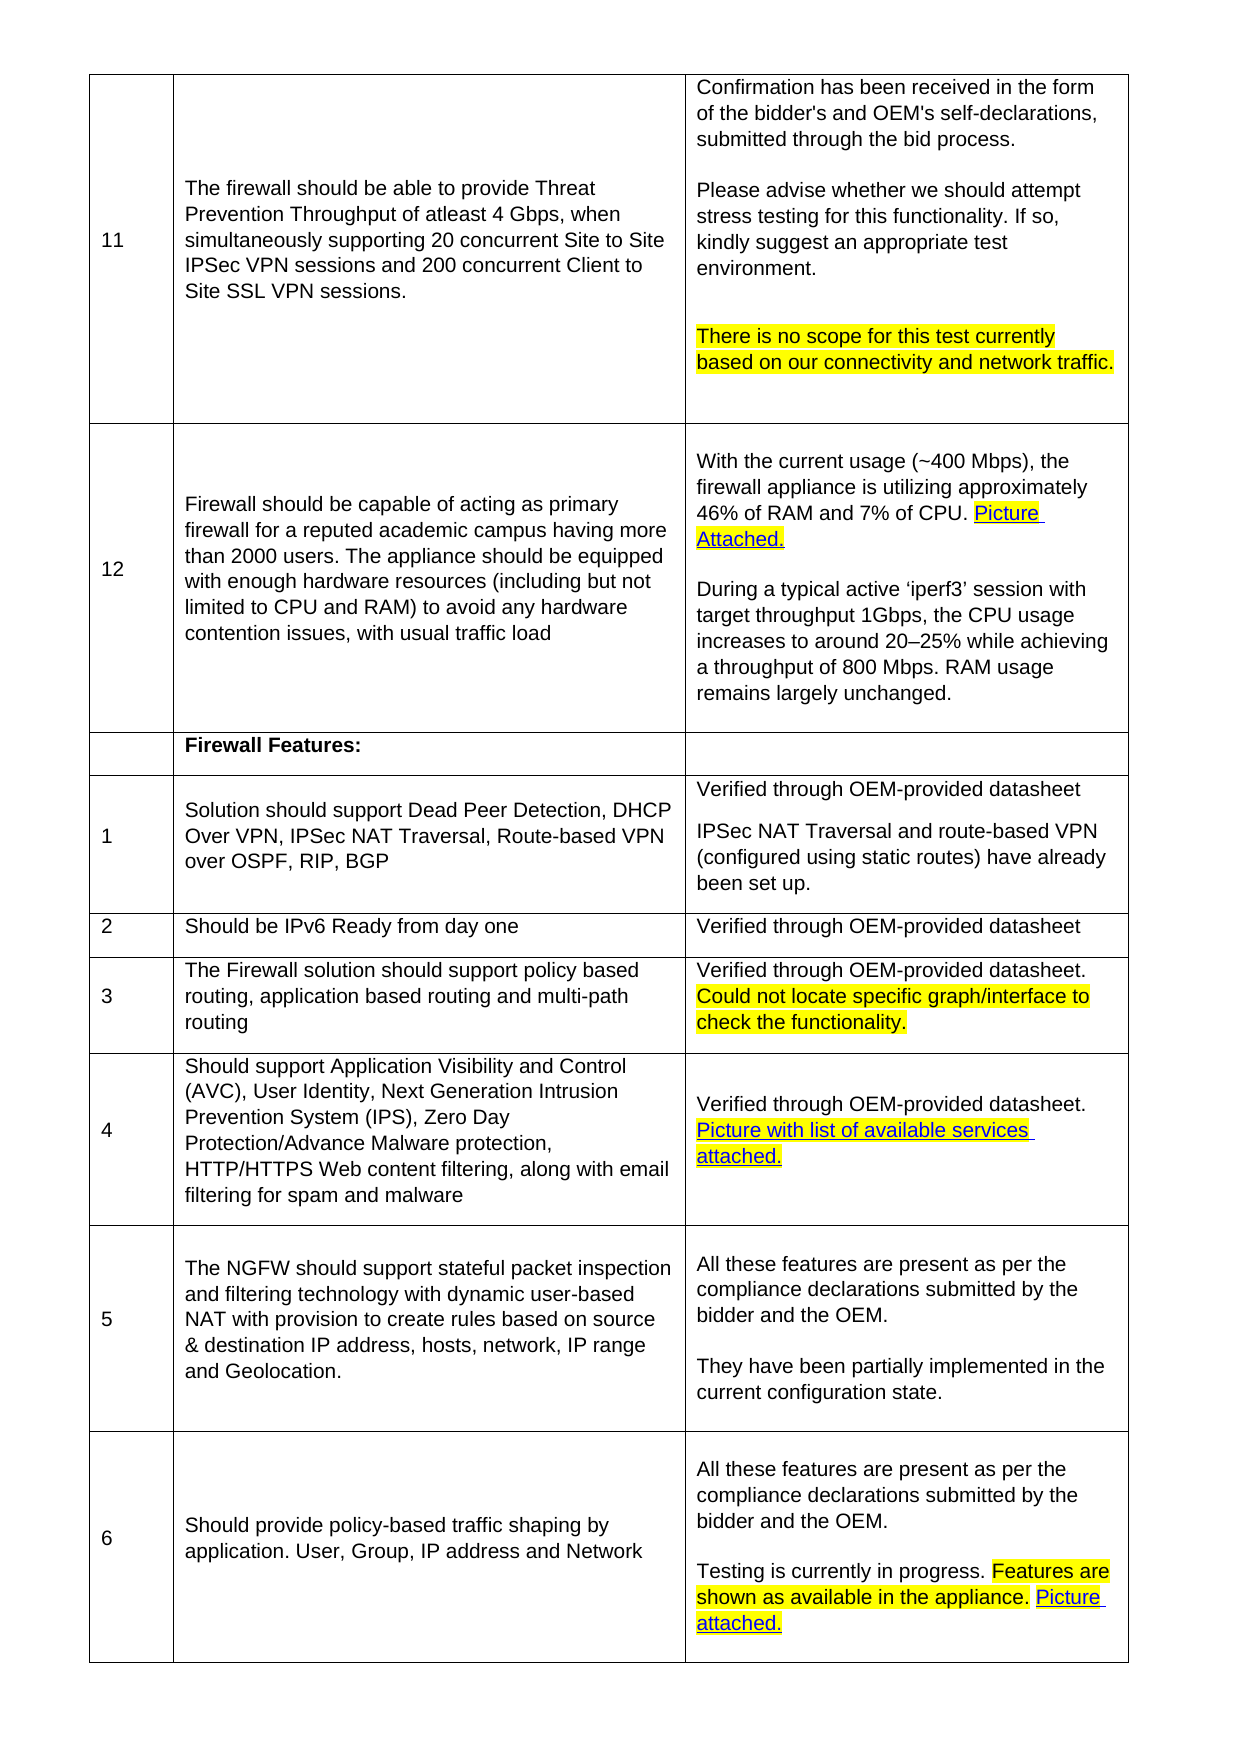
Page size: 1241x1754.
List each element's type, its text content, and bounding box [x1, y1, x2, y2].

table_cell Verified through OEM-provided datasheet. Could not locate specific graph/interface to check the functionality. [686, 958, 1128, 1052]
table_cell 12 [90, 424, 173, 732]
table_cell 11 [90, 75, 173, 423]
table_cell [90, 733, 173, 775]
table_cell Firewall should be capable of acting as primary firewall for a reputed academic campus having more than 2000 users. The appliance should be equipped with enough hardware resources (including but not limited to CPU and RAM) to avoid any hardware contention issues, with usual traffic load [174, 424, 685, 732]
table_cell The NGFW should support stateful packet inspection and filtering technology with dynamic user-based NAT with provision to create rules based on source & destination IP address, hosts, network, IP range and Geolocation. [174, 1226, 685, 1431]
table_cell 5 [90, 1226, 173, 1431]
table_cell 3 [90, 958, 173, 1052]
table_cell The firewall should be able to provide Threat Prevention Throughput of atleast 4 Gbps, when simultaneously supporting 20 concurrent Site to Site IPSec VPN sessions and 200 concurrent Client to Site SSL VPN sessions. [174, 75, 685, 423]
table_cell 2 [90, 914, 173, 957]
table_cell Firewall Features: [174, 733, 685, 775]
table_cell Solution should support Dead Peer Detection, DHCP Over VPN, IPSec NAT Traversal, Route-based VPN over OSPF, RIP, BGP [174, 776, 685, 913]
table_cell Should provide policy-based traffic shaping by application. User, Group, IP address and Network [174, 1432, 685, 1662]
table_cell Verified through OEM-provided datasheet. Picture with list of available services attached. [686, 1054, 1128, 1225]
table_cell All these features are present as per the compliance declarations submitted by the bidder and the OEM. They have been partially implemented in the current configuration state. [686, 1226, 1128, 1431]
table_cell Should support Application Visibility and Control (AVC), User Identity, Next Generation Intrusion Prevention System (IPS), Zero Day Protection/Advance Malware protection, HTTP/HTTPS Web content filtering, along with email filtering for spam and malware [174, 1054, 685, 1225]
table_cell Verified through OEM-provided datasheet IPSec NAT Traversal and route-based VPN (configured using static routes) have already been set up. [686, 776, 1128, 913]
table_cell All these features are present as per the compliance declarations submitted by the bidder and the OEM. Testing is currently in progress. Features are shown as available in the appliance. Picture attached. [686, 1432, 1128, 1662]
table_cell Confirmation has been received in the form of the bidder's and OEM's self-declarations, submitted through the bid process. Please advise whether we should attempt stress testing for this functionality. If so, kindly suggest an appropriate test environment. There is no scope for this test currently based on our connectivity and network traffic. [686, 75, 1128, 423]
table_cell 1 [90, 776, 173, 913]
table_cell With the current usage (~400 Mbps), the firewall appliance is utilizing approximately 46% of RAM and 7% of CPU. Picture Attached. During a typical active ‘iperf3’ session with target throughput 1Gbps, the CPU usage increases to around 20–25% while achieving a throughput of 800 Mbps. RAM usage remains largely unchanged. [686, 424, 1128, 732]
table_cell 4 [90, 1054, 173, 1225]
table_cell 6 [90, 1432, 173, 1662]
table_cell Verified through OEM-provided datasheet [686, 914, 1128, 957]
table_cell [686, 733, 1128, 775]
table_cell The Firewall solution should support policy based routing, application based routing and multi-path routing [174, 958, 685, 1052]
table_cell Should be IPv6 Ready from day one [174, 914, 685, 957]
